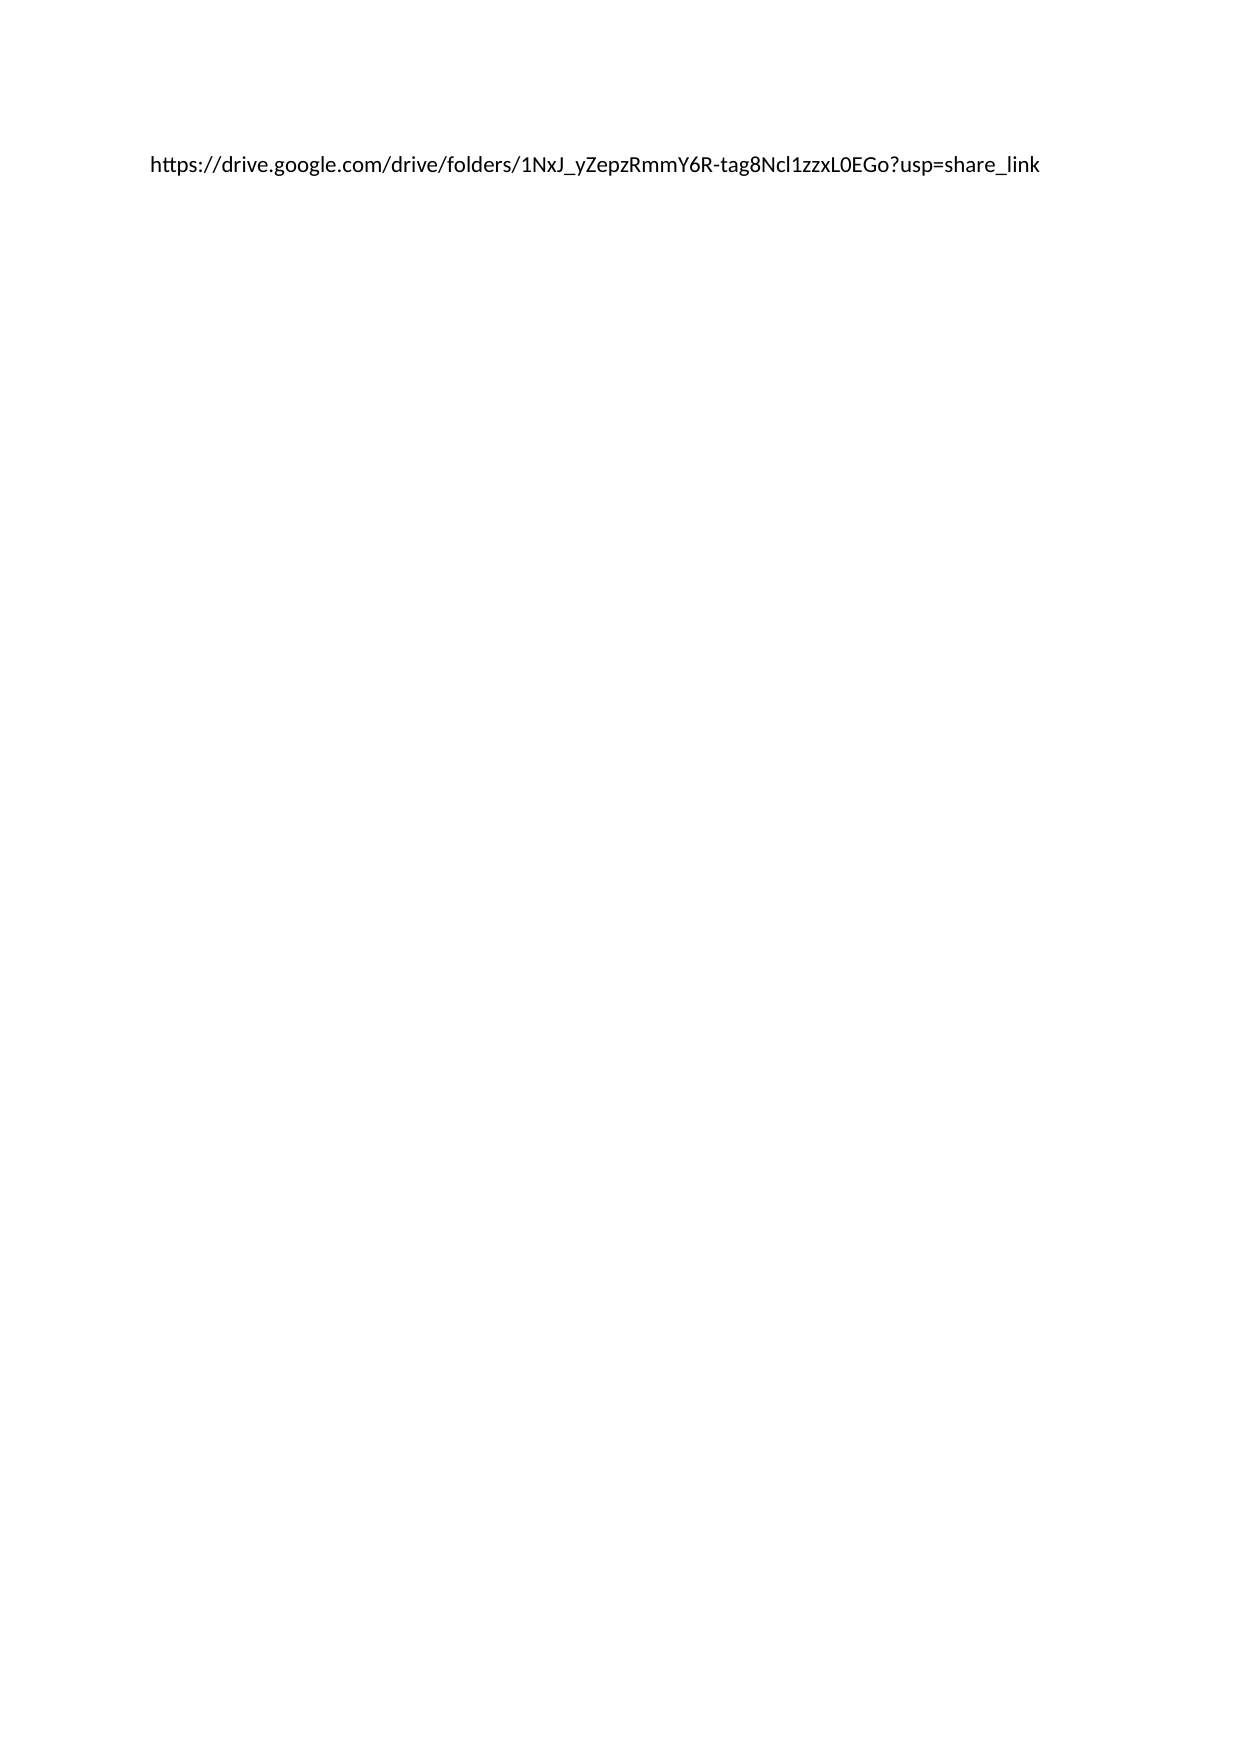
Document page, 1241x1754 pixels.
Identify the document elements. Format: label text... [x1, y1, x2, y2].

text https://drive.google.com/drive/folders/1NxJ_yZepzRmmY6R-tag8Ncl1zzxL0EGo?usp=share_link [150, 150, 1090, 178]
